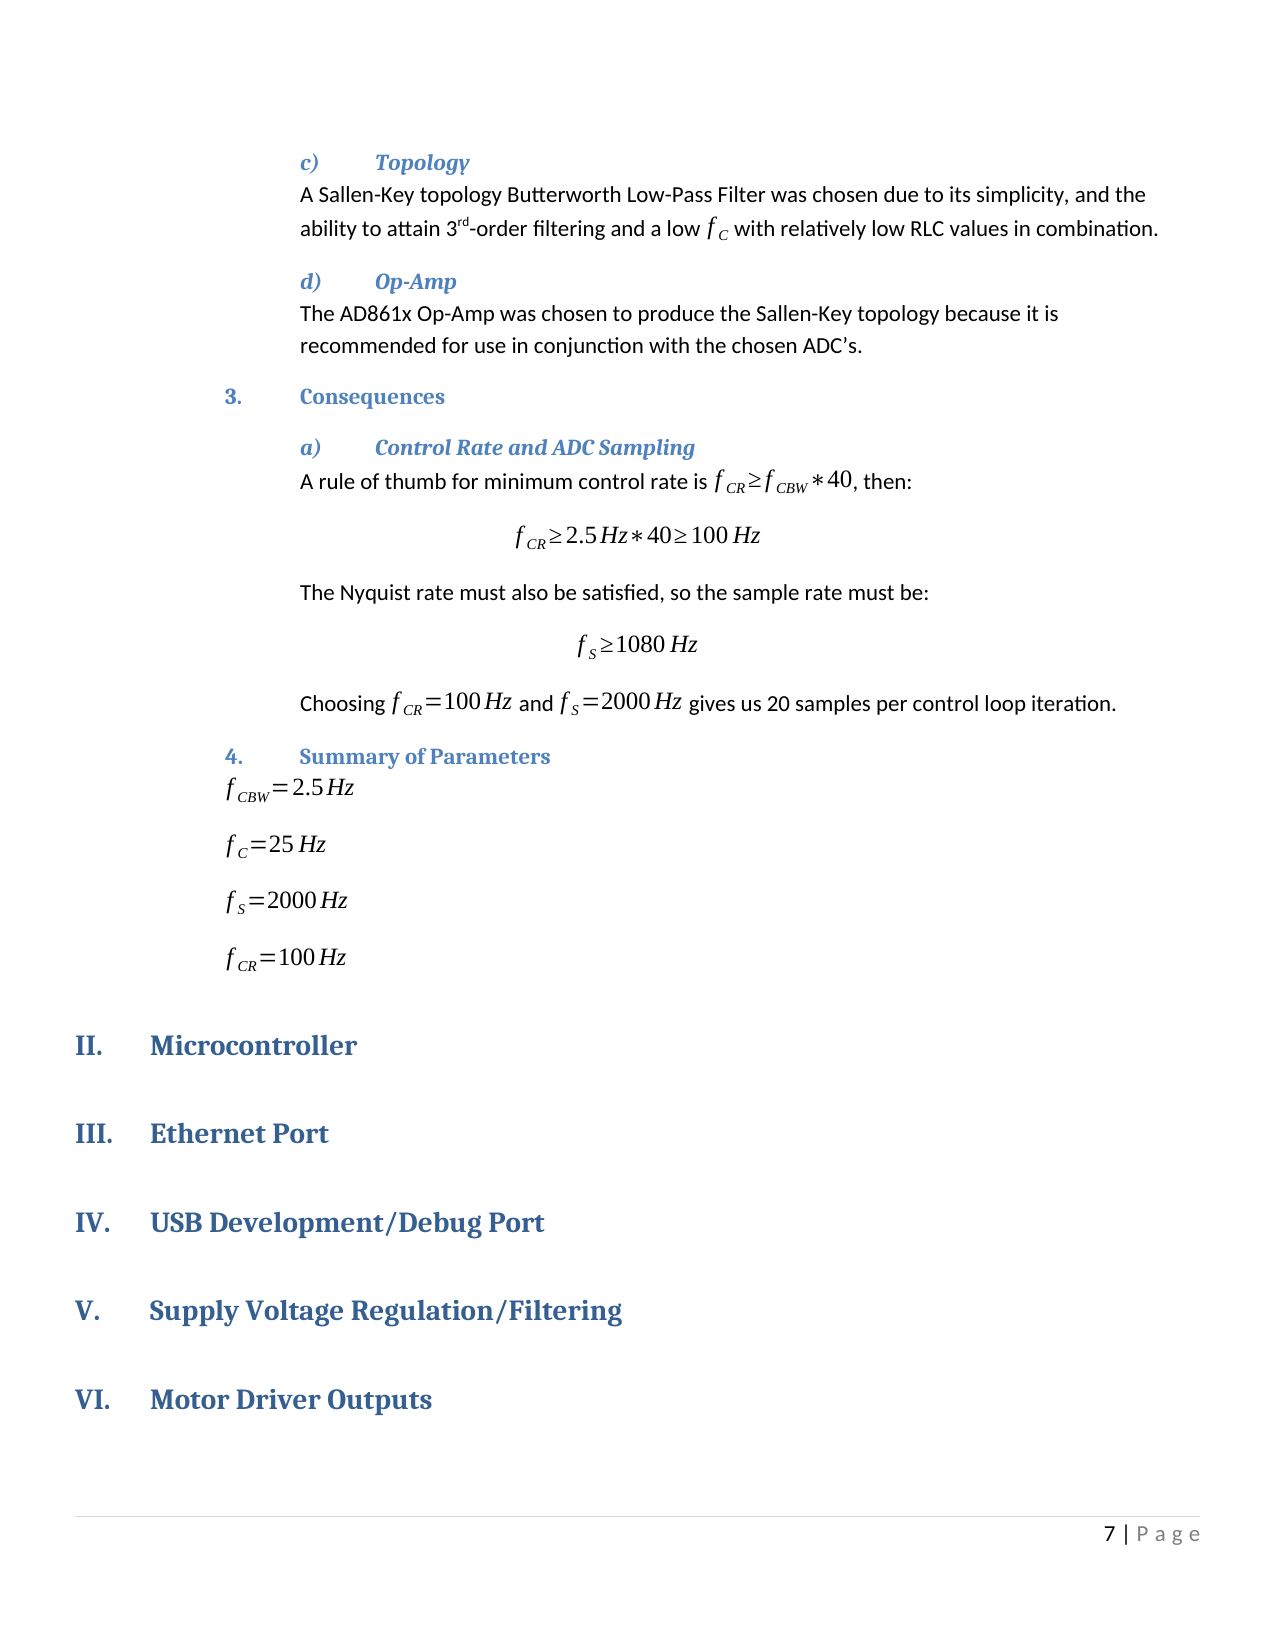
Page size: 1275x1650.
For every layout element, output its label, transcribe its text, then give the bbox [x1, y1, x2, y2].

text The Nyquist rate must also be satisfied, so the sample rate must be: [75, 578, 1200, 606]
subtitle Microcontroller [75, 1029, 1200, 1062]
text Choosing and gives us 20 samples per control loop iteration. [300, 687, 1200, 719]
subtitle Consequences [225, 384, 1200, 411]
subtitle Control Rate and ADC Sampling [300, 435, 1200, 462]
subtitle Ethernet Port [75, 1117, 1200, 1151]
subtitle Op-Amp [300, 269, 1200, 295]
text A Sallen-Key topology Butterworth Low-Pass Filter was chosen due to its simplicity, and the ability to attain 3rd-order filtering and a low with relatively low RLC values in combination. [300, 180, 1200, 244]
subtitle Motor Driver Outputs [75, 1383, 1200, 1416]
text The AD861x Op-Amp was chosen to produce the Sallen-Key topology because it is recommended for use in conjunction with the chosen ADC’s. [300, 299, 1200, 359]
text A rule of thumb for minimum control rate is , then: [300, 465, 1200, 497]
subtitle USB Development/Debug Port [75, 1206, 1200, 1239]
subtitle Supply Voltage Regulation/Filtering [75, 1294, 1200, 1328]
subtitle Summary of Parameters [225, 744, 1200, 770]
subtitle Topology [300, 150, 1200, 176]
